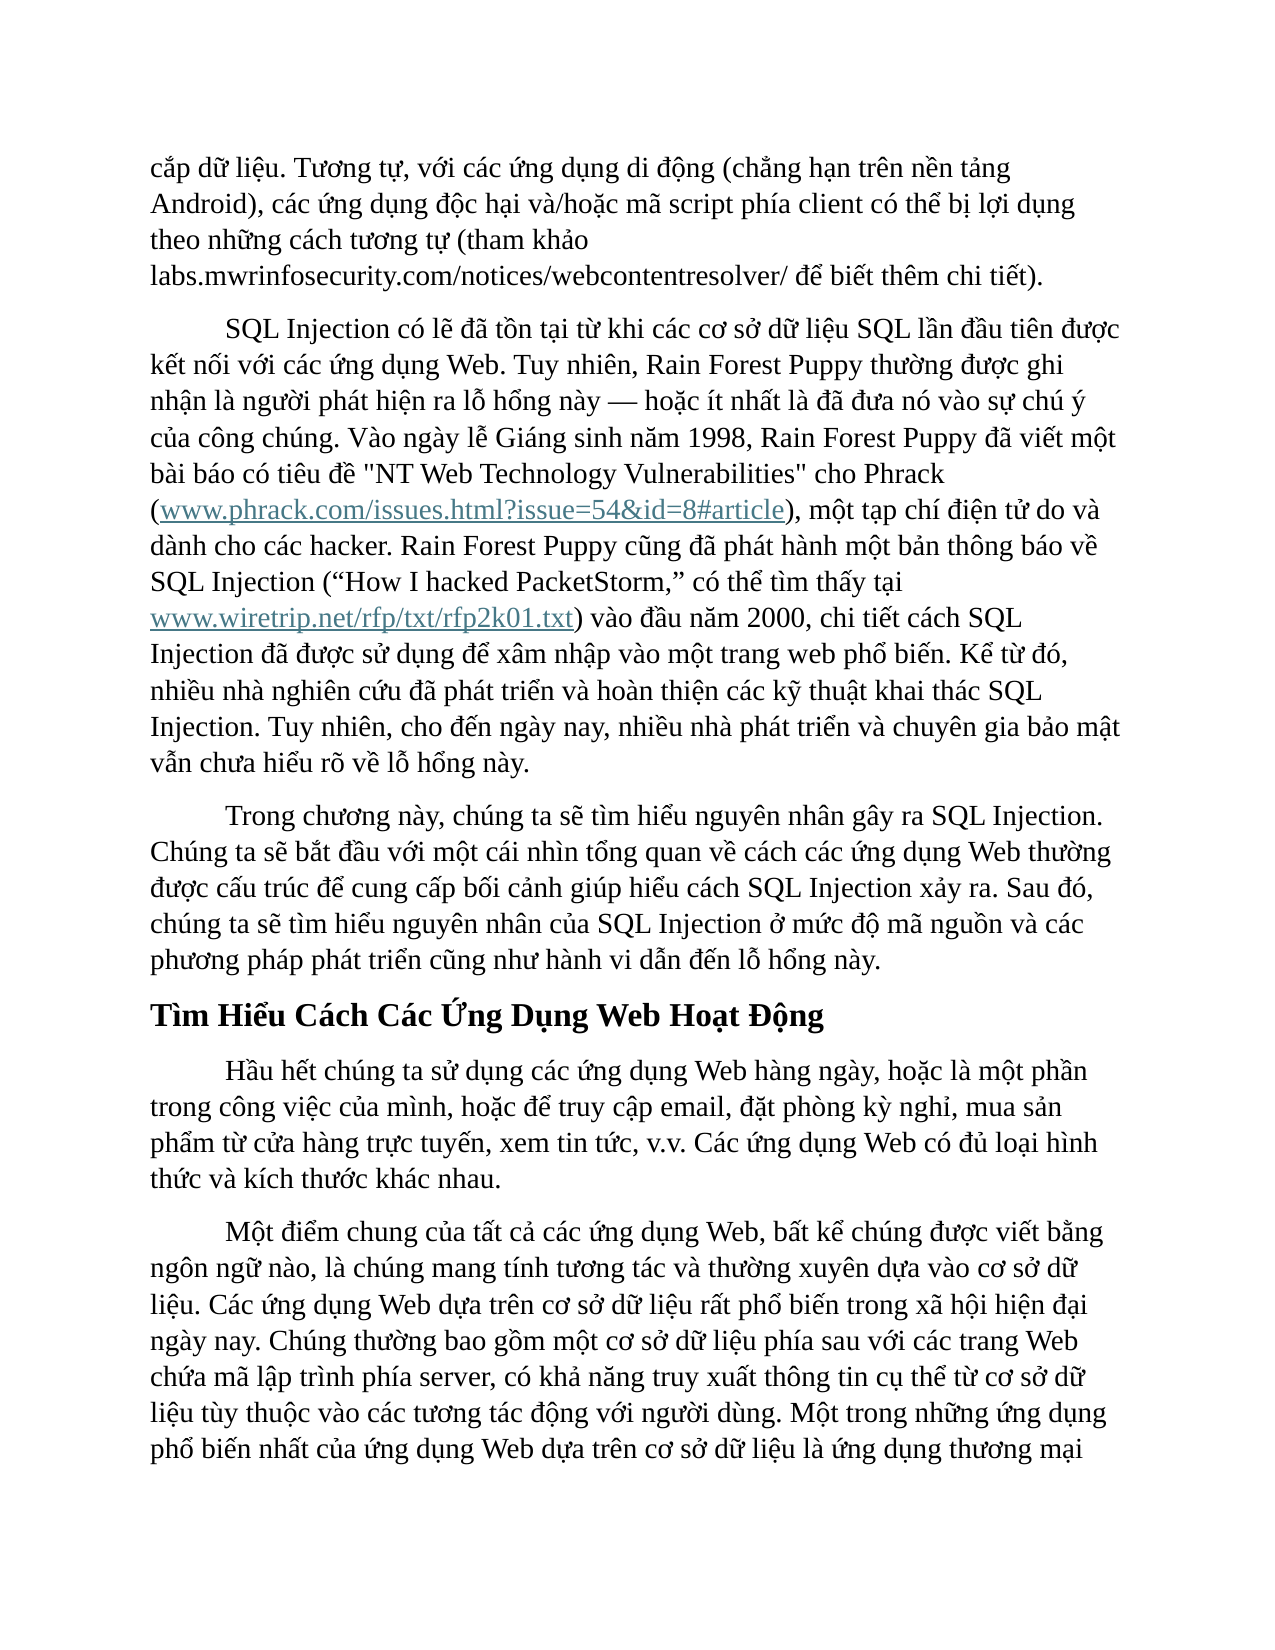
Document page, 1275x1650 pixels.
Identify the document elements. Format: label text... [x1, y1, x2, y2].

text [150, 1214, 1125, 1465]
text Hầu hết chúng ta sử dụng các ứng dụng Web hàng ngày, hoặc là một phần trong công việc của mình, hoặc để truy cập email, đặt phòng kỳ nghỉ, mua sản phẩm từ cửa hàng trực tuyến, xem tin tức, v.v. Các ứng dụng Web có đủ loại hình thức và kích thước khác nhau. [150, 1053, 1125, 1195]
text SQL Injection có lẽ đã tồn tại từ khi các cơ sở dữ liệu SQL lần đầu tiên được kết nối với các ứng dụng Web. Tuy nhiên, Rain Forest Puppy thường được ghi nhận là người phát hiện ra lỗ hổng này — hoặc ít nhất là đã đưa nó vào sự chú ý của công chúng. Vào ngày lễ Giáng sinh năm 1998, Rain Forest Puppy đã viết một bài báo có tiêu đề "NT Web Technology Vulnerabilities" cho Phrack (www.phrack.com/issues.html?issue=54&id=8#article), một tạp chí điện tử do và dành cho các hacker. Rain Forest Puppy cũng đã phát hành một bản thông báo về SQL Injection (“How I hacked PacketStorm,” có thể tìm thấy tại www.wiretrip.net/rfp/txt/rfp2k01.txt) vào đầu năm 2000, chi tiết cách SQL Injection đã được sử dụng để xâm nhập vào một trang web phổ biến. Kể từ đó, nhiều nhà nghiên cứu đã phát triển và hoàn thiện các kỹ thuật khai thác SQL Injection. Tuy nhiên, cho đến ngày nay, nhiều nhà phát triển và chuyên gia bảo mật vẫn chưa hiểu rõ về lỗ hổng này. [150, 311, 1125, 778]
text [150, 150, 1125, 292]
text Tìm Hiểu Cách Các Ứng Dụng Web Hoạt Động [150, 995, 1125, 1033]
text Trong chương này, chúng ta sẽ tìm hiểu nguyên nhân gây ra SQL Injection. Chúng ta sẽ bắt đầu với một cái nhìn tổng quan về cách các ứng dụng Web thường được cấu trúc để cung cấp bối cảnh giúp hiểu cách SQL Injection xảy ra. Sau đó, chúng ta sẽ tìm hiểu nguyên nhân của SQL Injection ở mức độ mã nguồn và các phương pháp phát triển cũng như hành vi dẫn đến lỗ hổng này. [150, 798, 1125, 976]
